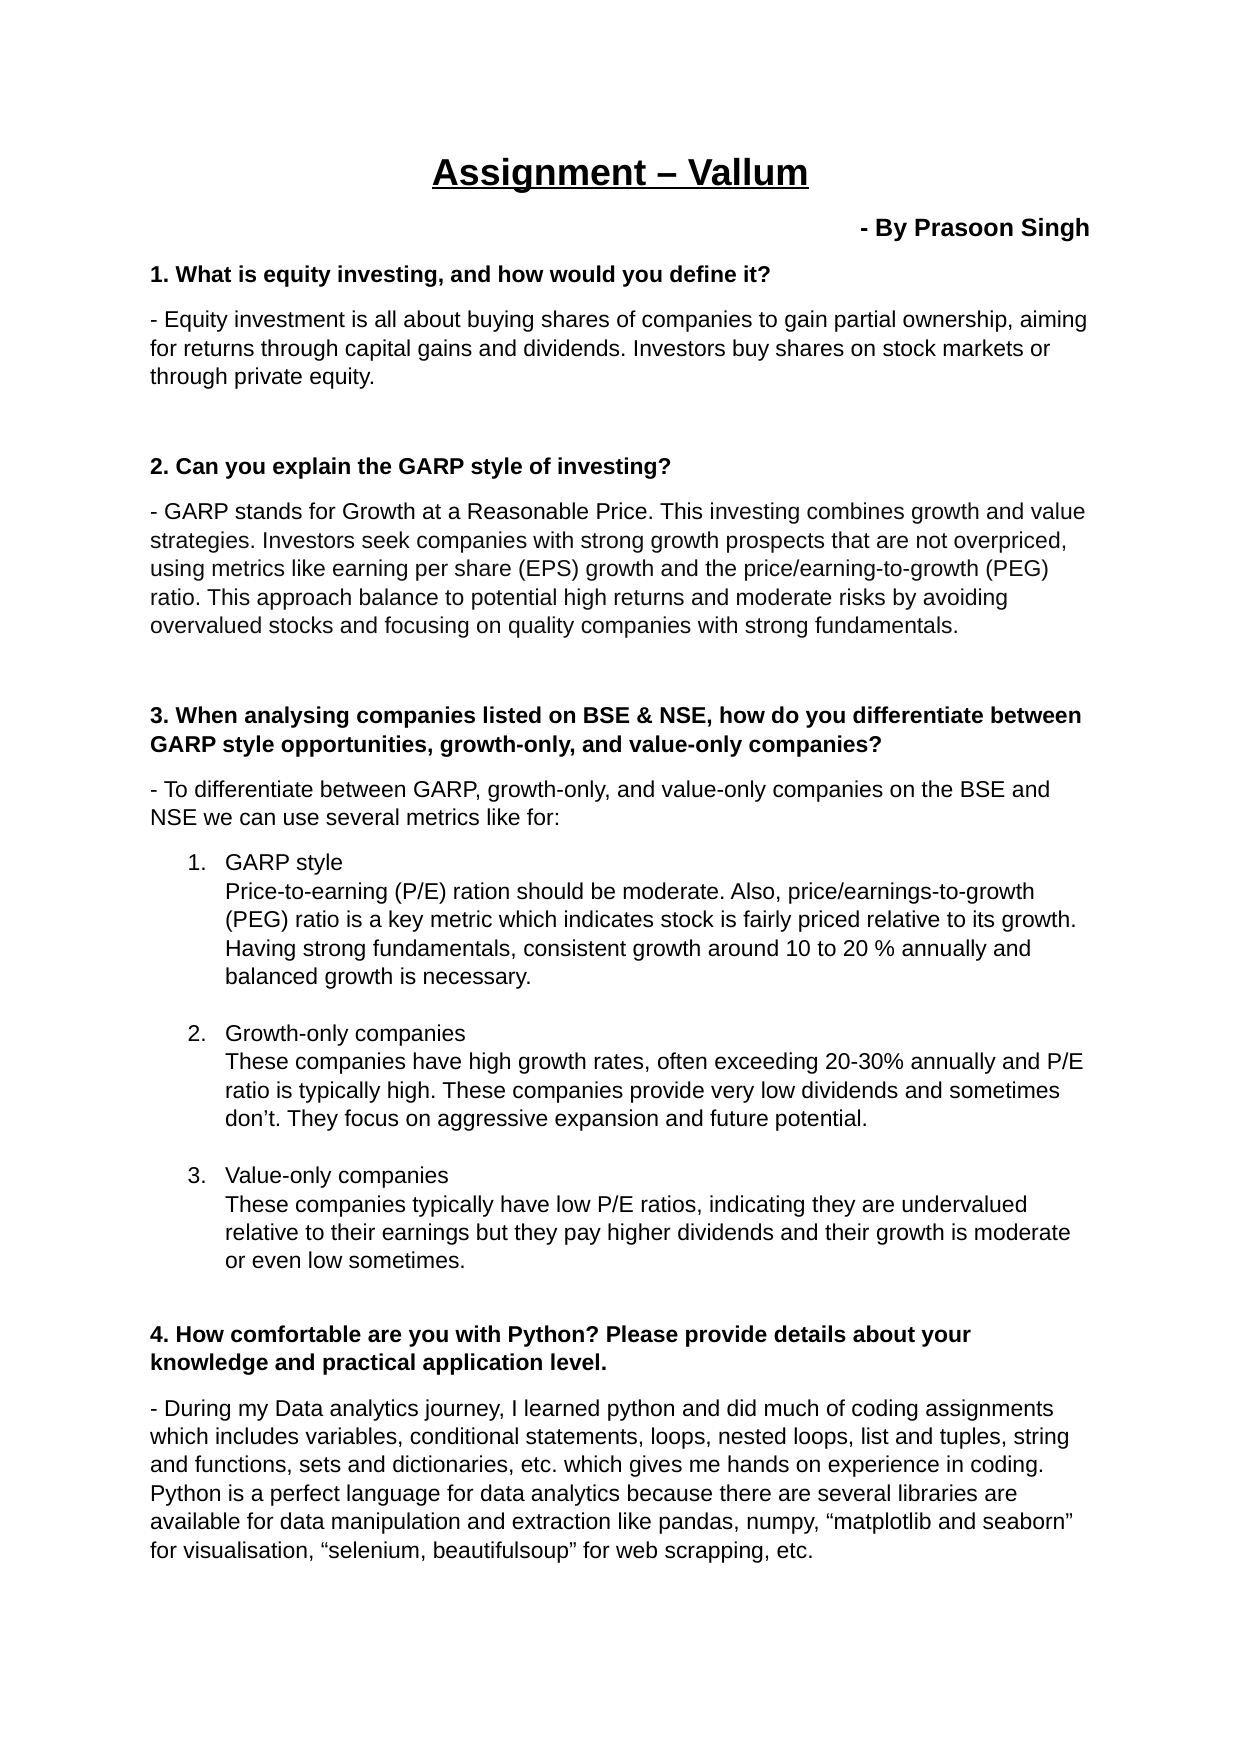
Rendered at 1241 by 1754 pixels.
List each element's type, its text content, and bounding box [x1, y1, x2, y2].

text - Equity investment is all about buying shares of companies to gain partial ownership, aiming for returns through capital gains and dividends. Investors buy shares on stock markets or through private equity. [150, 306, 1090, 389]
list Value-only companies [187, 1162, 1090, 1188]
text 2. Can you explain the GARP style of investing? [150, 453, 1090, 479]
list These companies have high growth rates, often exceeding 20-30% annually and P/E ratio is typically high. These companies provide very low dividends and sometimes don’t. They focus on aggressive expansion and future potential. [225, 1048, 1090, 1132]
text - GARP stands for Growth at a Reasonable Price. This investing combines growth and value strategies. Investors seek companies with strong growth prospects that are not overpriced, using metrics like earning per share (EPS) growth and the price/earning-to-growth (PEG) ratio. This approach balance to potential high returns and moderate risks by avoiding overvalued stocks and focusing on quality companies with strong fundamentals. [150, 498, 1090, 638]
text Assignment – Vallum [150, 150, 1090, 193]
text - By Prasoon Singh [150, 213, 1090, 242]
text 1. What is equity investing, and how would you define it? [150, 261, 1090, 287]
list These companies typically have low P/E ratios, indicating they are undervalued relative to their earnings but they pay higher dividends and their growth is moderate or even low sometimes. [225, 1191, 1090, 1274]
text - To differentiate between GARP, growth-only, and value-only companies on the BSE and NSE we can use several metrics like for: [150, 776, 1090, 831]
text - During my Data analytics journey, I learned python and did much of coding assignments which includes variables, conditional statements, loops, nested loops, list and tuples, string and functions, sets and dictionaries, etc. which gives me hands on experience in coding. Python is a perfect language for data analytics because there are several libraries are available for data manipulation and extraction like pandas, numpy, “matplotlib and seaborn” for visualisation, “selenium, beautifulsoup” for web scrapping, etc. [150, 1394, 1090, 1563]
list GARP style [187, 849, 1090, 876]
list Growth-only companies [187, 1020, 1090, 1046]
text 3. When analysing companies listed on BSE & NSE, how do you differentiate between GARP style opportunities, growth-only, and value-only companies? [150, 702, 1090, 757]
text 4. How comfortable are you with Python? Please provide details about your knowledge and practical application level. [150, 1321, 1090, 1376]
list Price-to-earning (P/E) ration should be moderate. Also, price/earnings-to-growth (PEG) ratio is a key metric which indicates stock is fairly priced relative to its growth. Having strong fundamentals, consistent growth around 10 to 20 % annually and balanced growth is necessary. [225, 878, 1090, 989]
